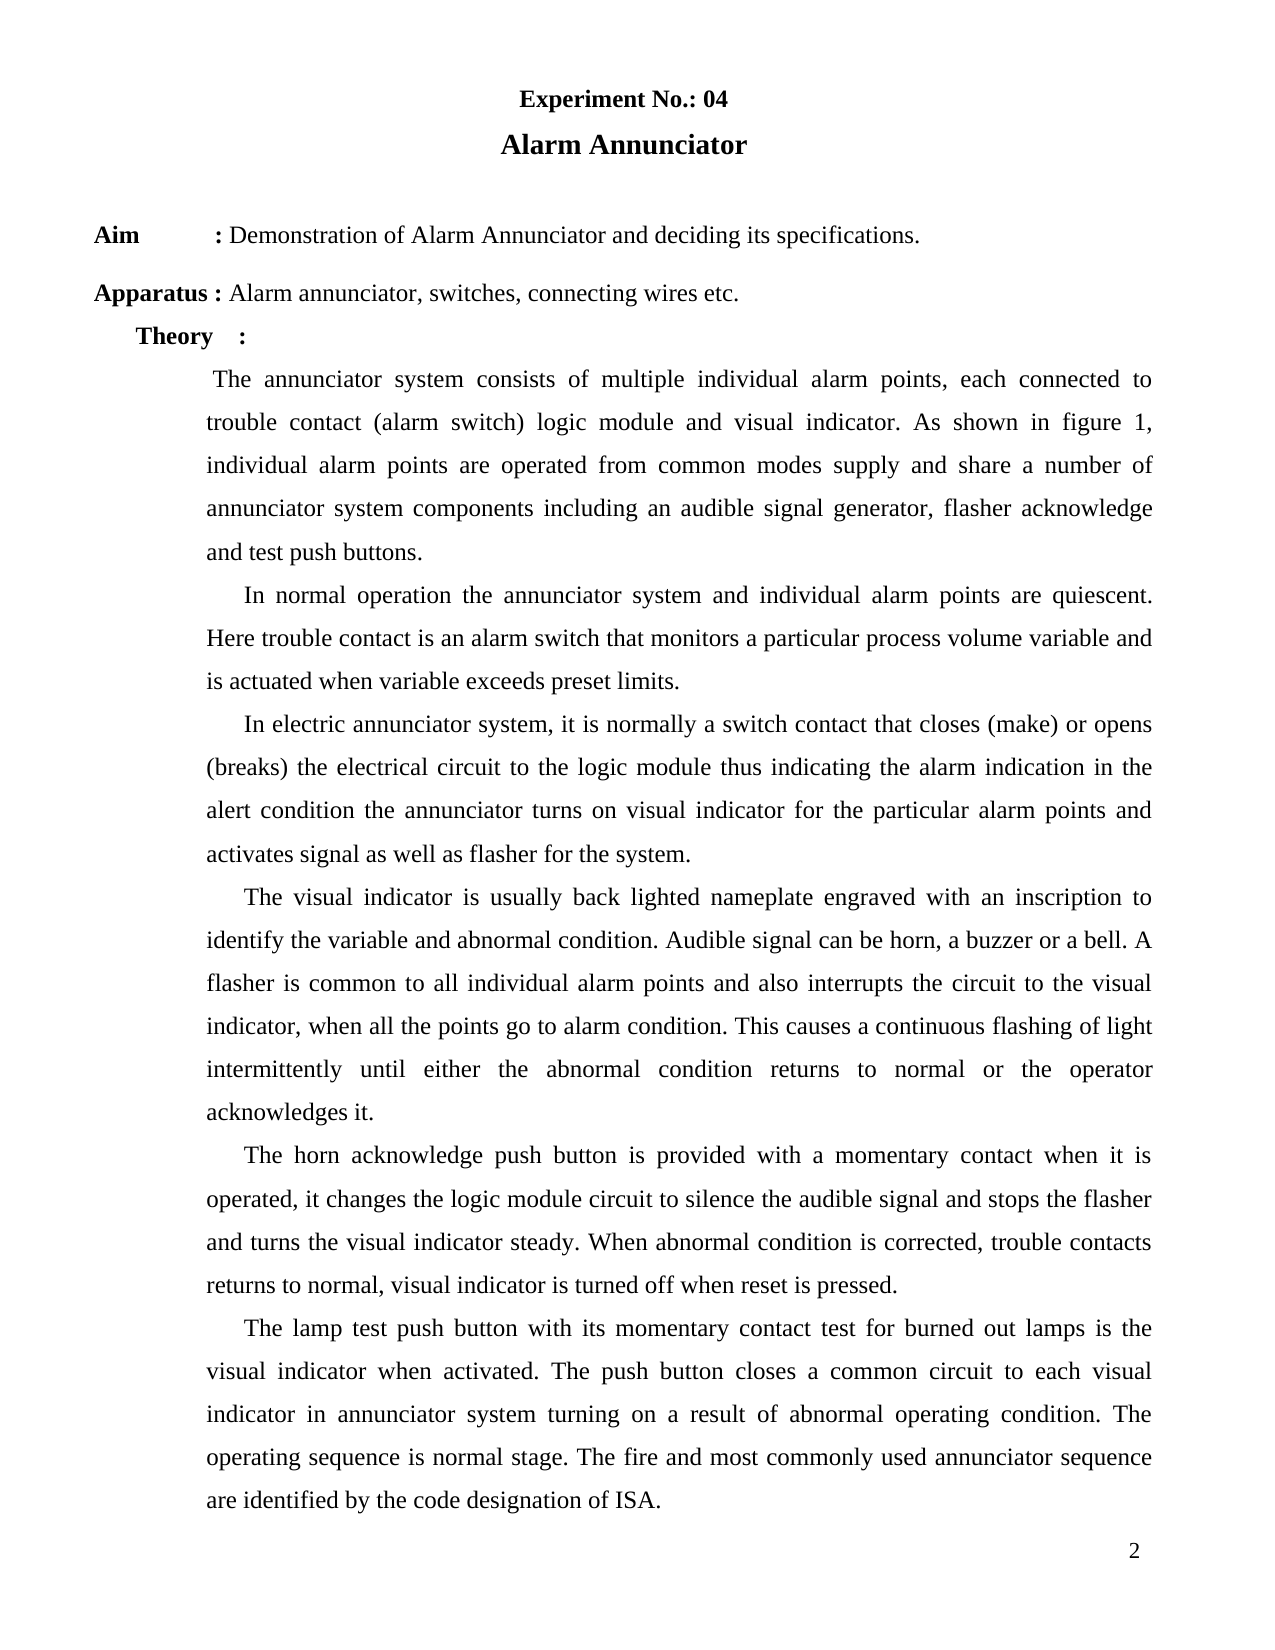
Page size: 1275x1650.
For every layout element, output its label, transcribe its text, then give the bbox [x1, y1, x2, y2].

text The visual indicator is usually back lighted nameplate engraved with an inscription to identify the variable and abnormal condition. Audible signal can be horn, a buzzer or a bell. A flasher is common to all individual alarm points and also interrupts the circuit to the visual indicator, when all the points go to alarm condition. This causes a continuous flashing of light intermittently until either the abnormal condition returns to normal or the operator acknowledges it. [206, 882, 1154, 1126]
text Apparatus : Alarm annunciator, switches, connecting wires etc. [94, 278, 1204, 307]
subtitle Theory : [94, 321, 1204, 350]
text Experiment No.: 04 [121, 84, 1126, 113]
text In normal operation the annunciator system and individual alarm points are quiescent. Here trouble contact is an alarm switch that monitors a particular process volume variable and is actuated when variable exceeds preset limits. [206, 580, 1153, 695]
text The annunciator system consists of multiple individual alarm points, each connected to trouble contact (alarm switch) logic module and visual indicator. As shown in figure 1, individual alarm points are operated from common modes supply and share a number of annunciator system components including an audible signal generator, flasher acknowledge and test push buttons. [206, 364, 1153, 565]
text In electric annunciator system, it is normally a switch contact that closes (make) or opens (breaks) the electrical circuit to the logic module thus indicating the alarm indication in the alert condition the annunciator turns on visual indicator for the particular alarm points and activates signal as well as flasher for the system. [206, 709, 1154, 867]
text Aim : Demonstration of Alarm Annunciator and deciding its specifications. [94, 220, 1204, 249]
text The lamp test push button with its momentary contact test for burned out lamps is the visual indicator when activated. The push button closes a common circuit to each visual indicator in annunciator system turning on a result of abnormal operating condition. The operating sequence is normal stage. The fire and most commonly used annunciator sequence are identified by the code designation of ISA. [206, 1313, 1153, 1514]
text The horn acknowledge push button is provided with a momentary contact when it is operated, it changes the logic module circuit to silence the audible signal and stops the flasher and turns the visual indicator steady. When abnormal condition is corrected, trouble contacts returns to normal, visual indicator is turned off when reset is pressed. [206, 1141, 1153, 1299]
text Alarm Annunciator [121, 127, 1127, 161]
